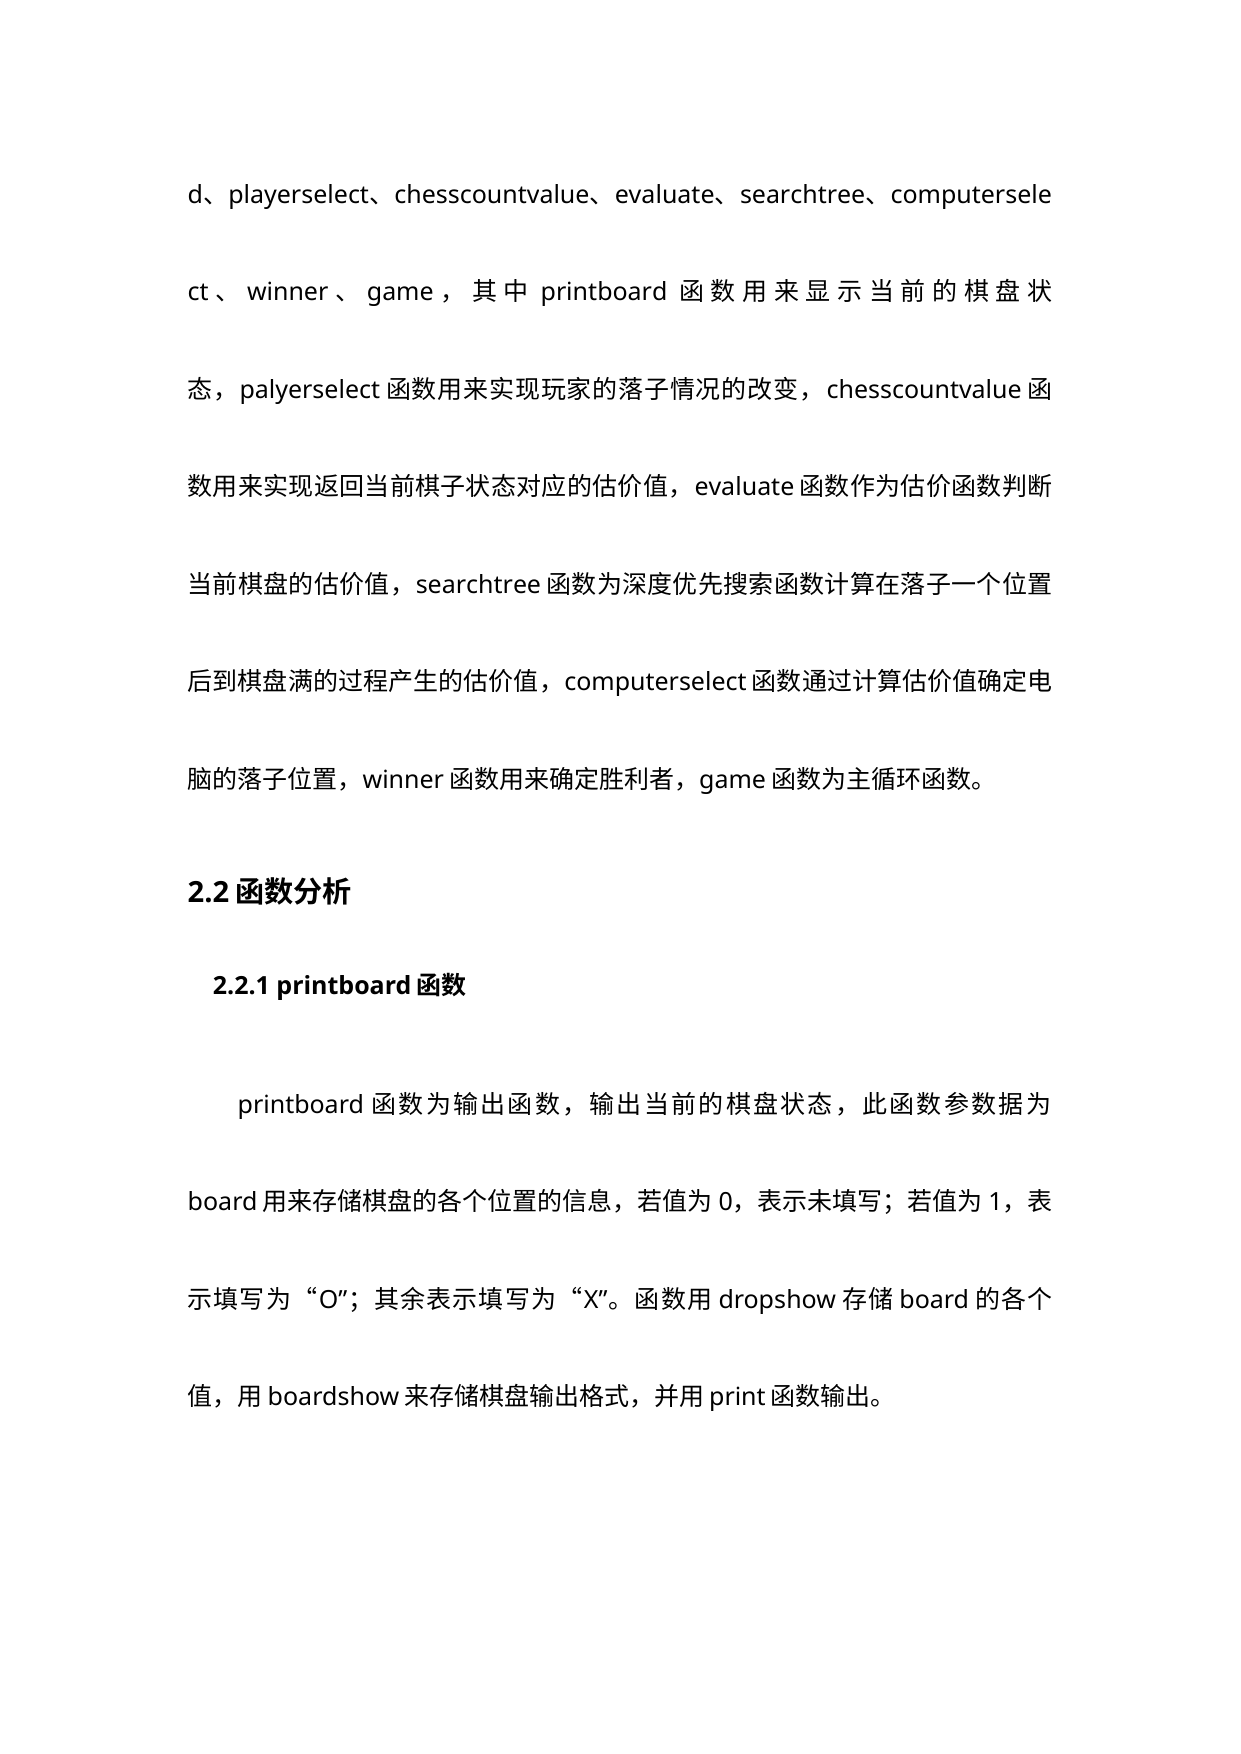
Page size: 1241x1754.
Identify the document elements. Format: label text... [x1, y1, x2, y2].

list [187, 160, 1053, 810]
text printboard函数为输出函数，输出当前的棋盘状态，此函数参数据为board用来存储棋盘的各个位置的信息，若值为0，表示未填写；若值为1，表示填写为“O”；其余表示填写为“X”。函数用dropshow存储board的各个值，用boardshow来存储棋盘输出格式，并用print函数输出。 [187, 1070, 1053, 1427]
subtitle 2.2.1 printboard函数 [187, 951, 1053, 1016]
subtitle 2.2函数分析 [187, 857, 1053, 922]
